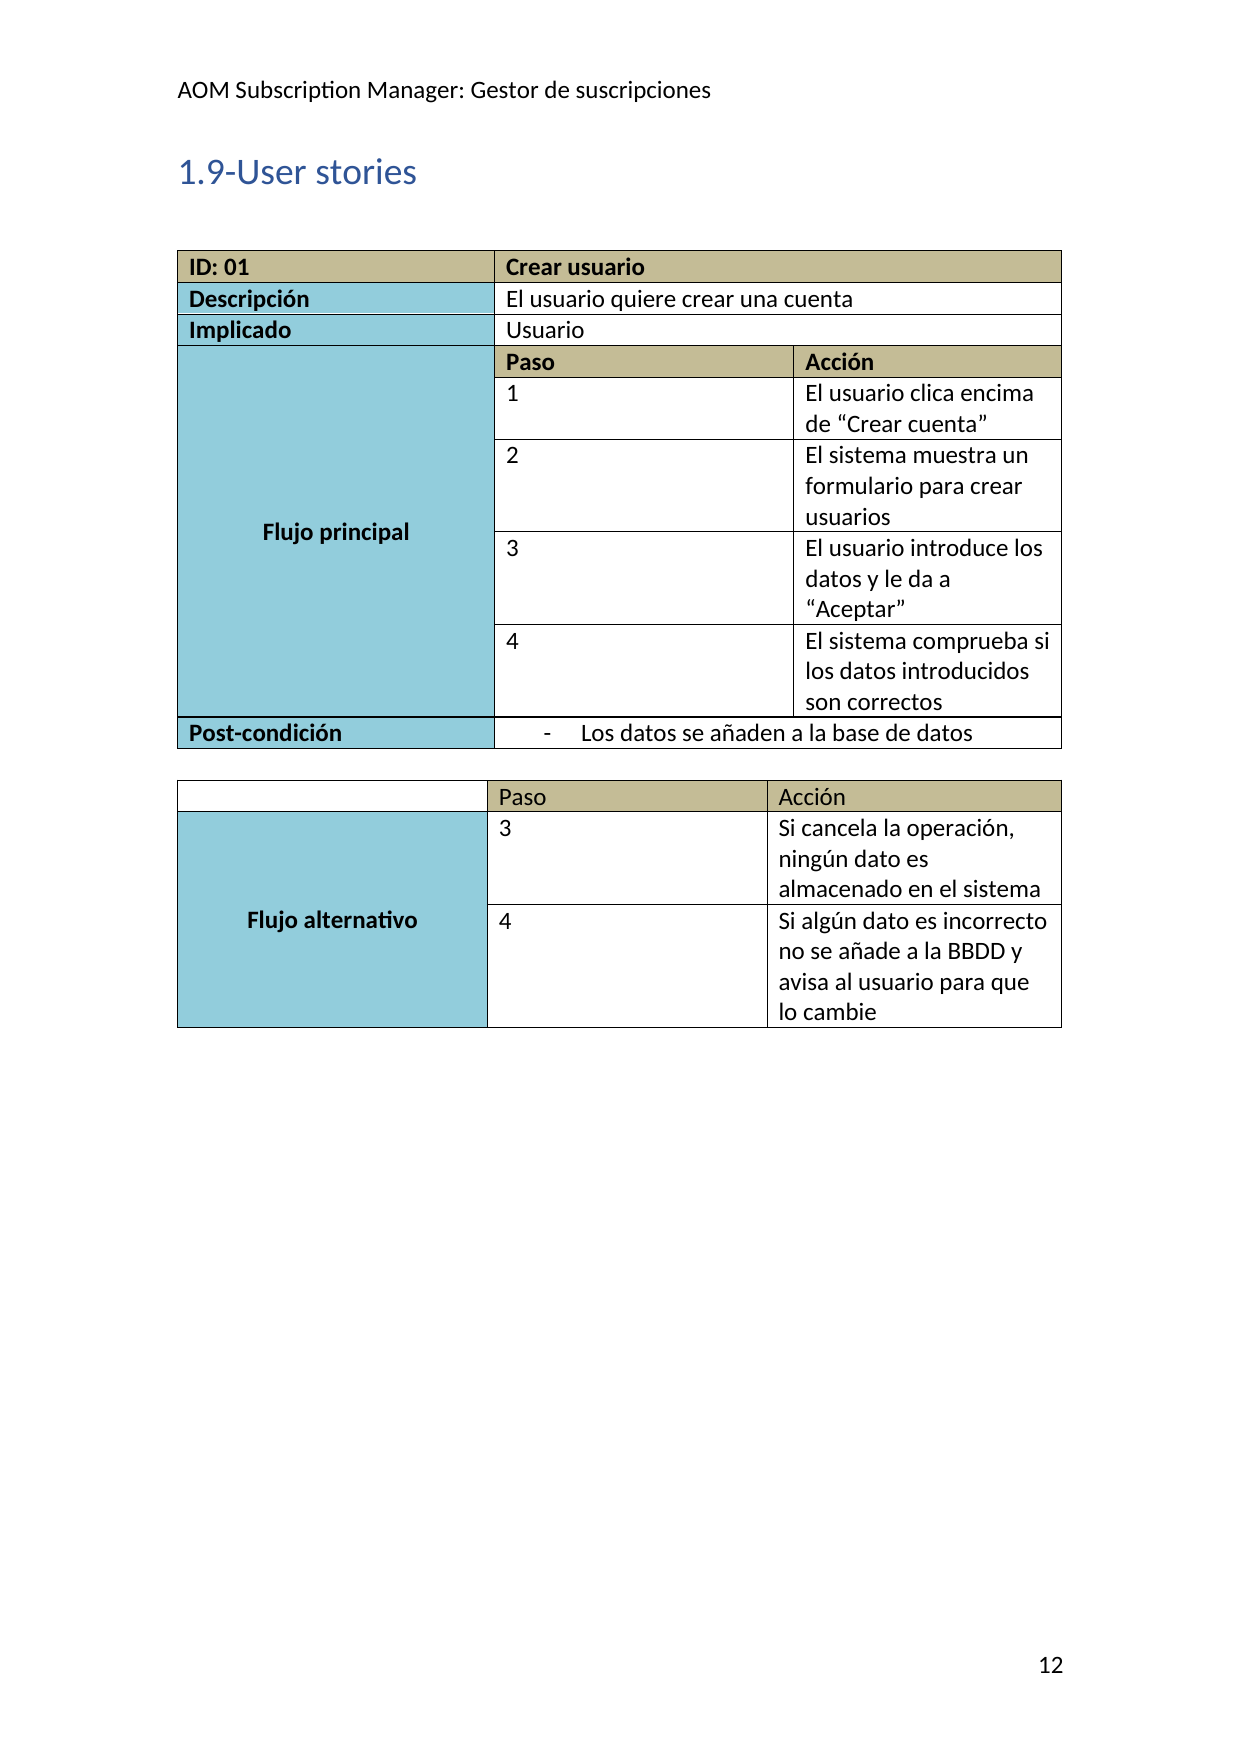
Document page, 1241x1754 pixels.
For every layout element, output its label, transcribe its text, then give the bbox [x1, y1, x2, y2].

table_cell Implicado [178, 315, 494, 345]
table_header [178, 781, 487, 811]
table_header Acción [768, 781, 1061, 811]
table_cell 1 [495, 378, 793, 439]
table_cell Descripción [178, 283, 494, 313]
table_cell 4 [488, 905, 767, 1027]
table_cell Si algún dato es incorrecto no se añade a la BBDD y avisa al usuario para que lo cambie [768, 905, 1061, 1027]
table_cell El sistema muestra un formulario para crear usuarios [794, 440, 1061, 531]
table_cell Si cancela la operación, ningún dato es almacenado en el sistema [768, 812, 1061, 904]
table_cell Acción [794, 346, 1061, 377]
table_cell 3 [488, 812, 767, 904]
table_cell Flujo alternativo [178, 812, 487, 1027]
table_cell Post-condición [178, 718, 494, 748]
table_cell Flujo principal [178, 346, 494, 716]
table_header Paso [488, 781, 767, 811]
table_cell El sistema comprueba si los datos introducidos son correctos [794, 625, 1061, 716]
table_cell 4 [495, 625, 793, 716]
table_cell Los datos se añaden a la base de datos [495, 718, 1061, 748]
table_cell El usuario clica encima de “Crear cuenta” [794, 378, 1061, 439]
table_cell Usuario [495, 315, 1061, 345]
table_cell El usuario quiere crear una cuenta [495, 283, 1061, 313]
table_header Crear usuario [495, 251, 1061, 282]
table_cell Paso [495, 346, 793, 377]
table_header ID: 01 [178, 251, 494, 282]
subtitle 1.9-User stories [177, 148, 1063, 193]
table_cell El usuario introduce los datos y le da a “Aceptar” [794, 532, 1061, 624]
table_cell 2 [495, 440, 793, 531]
table_cell 3 [495, 532, 793, 624]
